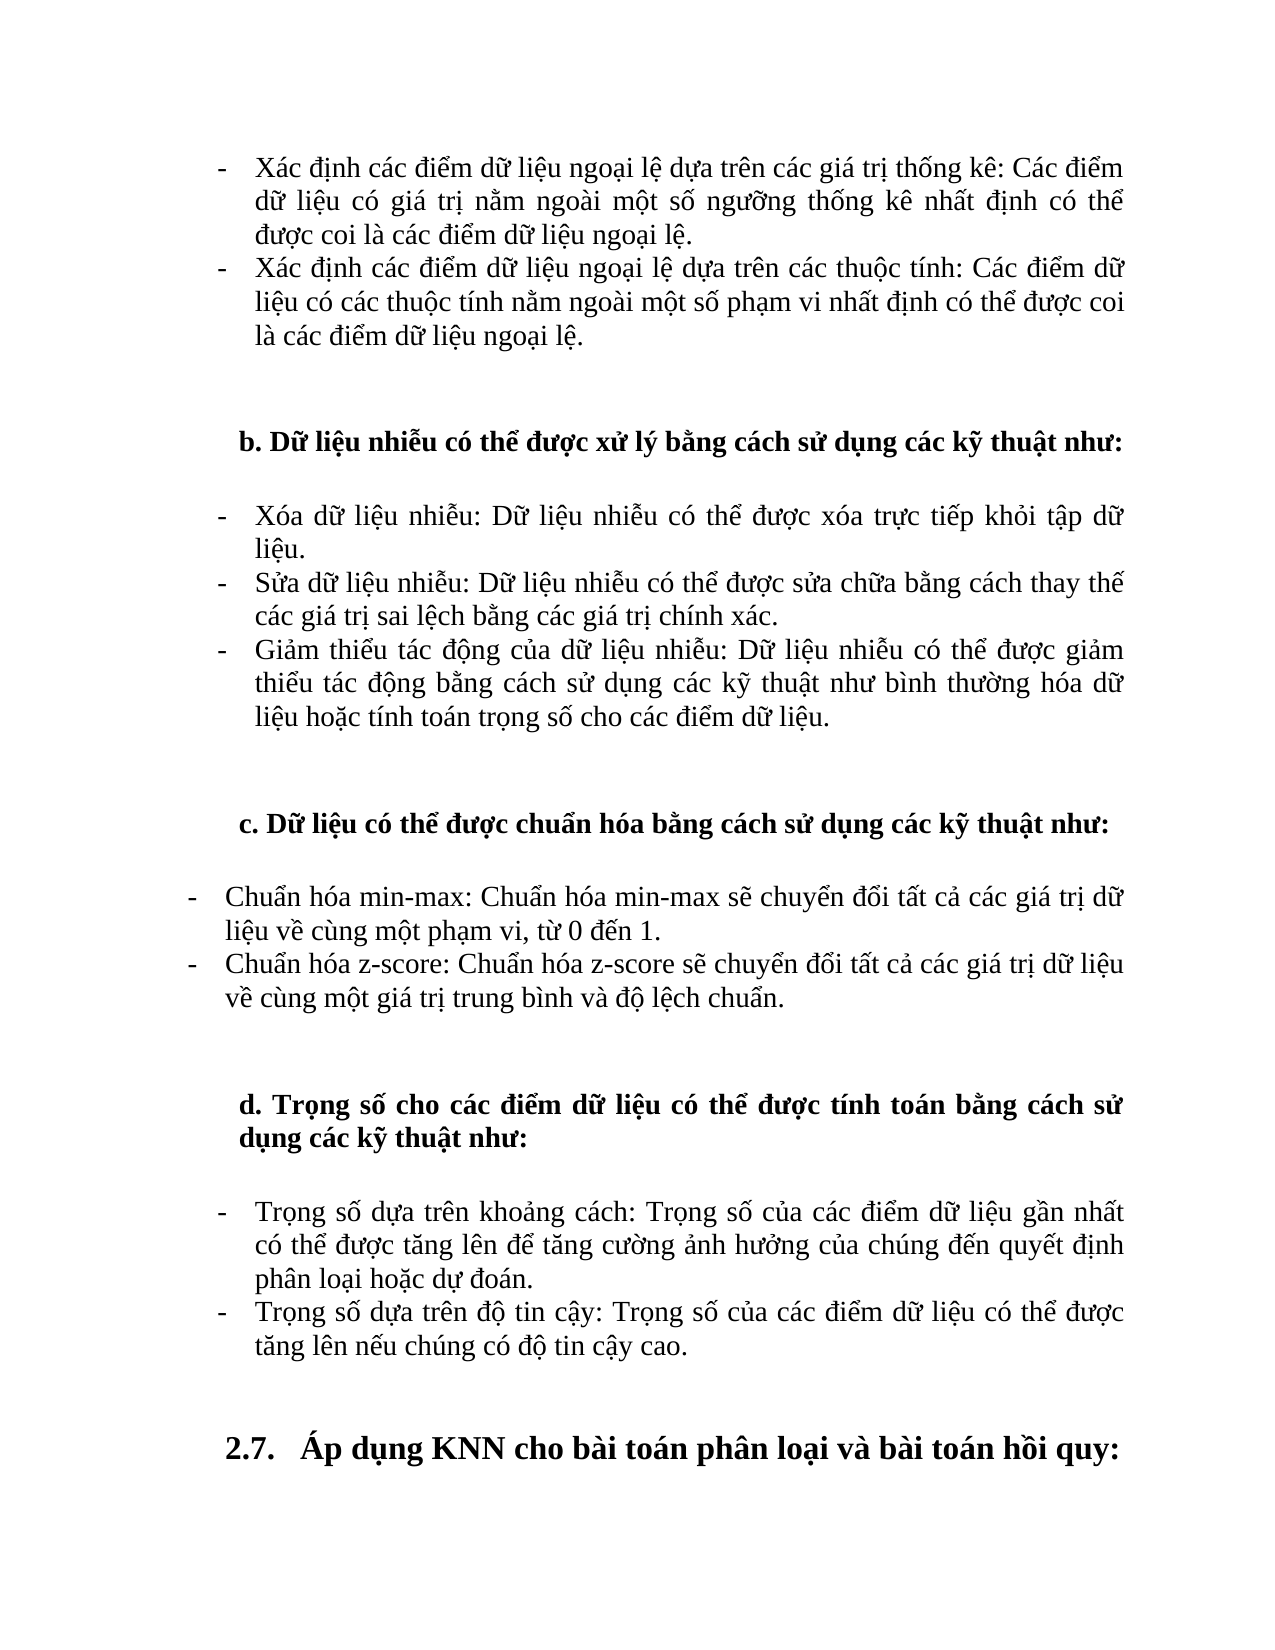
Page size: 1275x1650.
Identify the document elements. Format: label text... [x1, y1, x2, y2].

list Chuẩn hóa min-max: Chuẩn hóa min-max sẽ chuyển đổi tất cả các giá trị dữ liệu về cùng một phạm vi, từ 0 đến 1. [187, 879, 1125, 946]
text c. Dữ liệu có thể được chuẩn hóa bằng cách sử dụng các kỹ thuật như: [238, 806, 1125, 839]
list Sửa dữ liệu nhiễu: Dữ liệu nhiễu có thể được sửa chữa bằng cách thay thế các giá trị sai lệch bằng các giá trị chính xác. [217, 565, 1125, 632]
text d. Trọng số cho các điểm dữ liệu có thể được tính toán bằng cách sử dụng các kỹ thuật như: [238, 1087, 1125, 1154]
list Chuẩn hóa z-score: Chuẩn hóa z-score sẽ chuyển đổi tất cả các giá trị dữ liệu về cùng một giá trị trung bình và độ lệch chuẩn. [187, 946, 1125, 1013]
list Trọng số dựa trên khoảng cách: Trọng số của các điểm dữ liệu gần nhất có thể được tăng lên để tăng cường ảnh hưởng của chúng đến quyết định phân loại hoặc dự đoán. [217, 1194, 1125, 1294]
list Xóa dữ liệu nhiễu: Dữ liệu nhiễu có thể được xóa trực tiếp khỏi tập dữ liệu. [217, 498, 1125, 565]
list Trọng số dựa trên độ tin cậy: Trọng số của các điểm dữ liệu có thể được tăng lên nếu chúng có độ tin cậy cao. [217, 1294, 1125, 1361]
list Xác định các điểm dữ liệu ngoại lệ dựa trên các giá trị thống kê: Các điểm dữ liệu có giá trị nằm ngoài một số ngưỡng thống kê nhất định có thể được coi là các điểm dữ liệu ngoại lệ. [217, 150, 1125, 251]
list Giảm thiểu tác động của dữ liệu nhiễu: Dữ liệu nhiễu có thể được giảm thiểu tác động bằng cách sử dụng các kỹ thuật như bình thường hóa dữ liệu hoặc tính toán trọng số cho các điểm dữ liệu. [217, 632, 1125, 733]
list Áp dụng KNN cho bài toán phân loại và bài toán hồi quy: [225, 1428, 1125, 1467]
text b. Dữ liệu nhiễu có thể được xử lý bằng cách sử dụng các kỹ thuật như: [238, 424, 1125, 458]
list Xác định các điểm dữ liệu ngoại lệ dựa trên các thuộc tính: Các điểm dữ liệu có các thuộc tính nằm ngoài một số phạm vi nhất định có thể được coi là các điểm dữ liệu ngoại lệ. [217, 251, 1125, 351]
